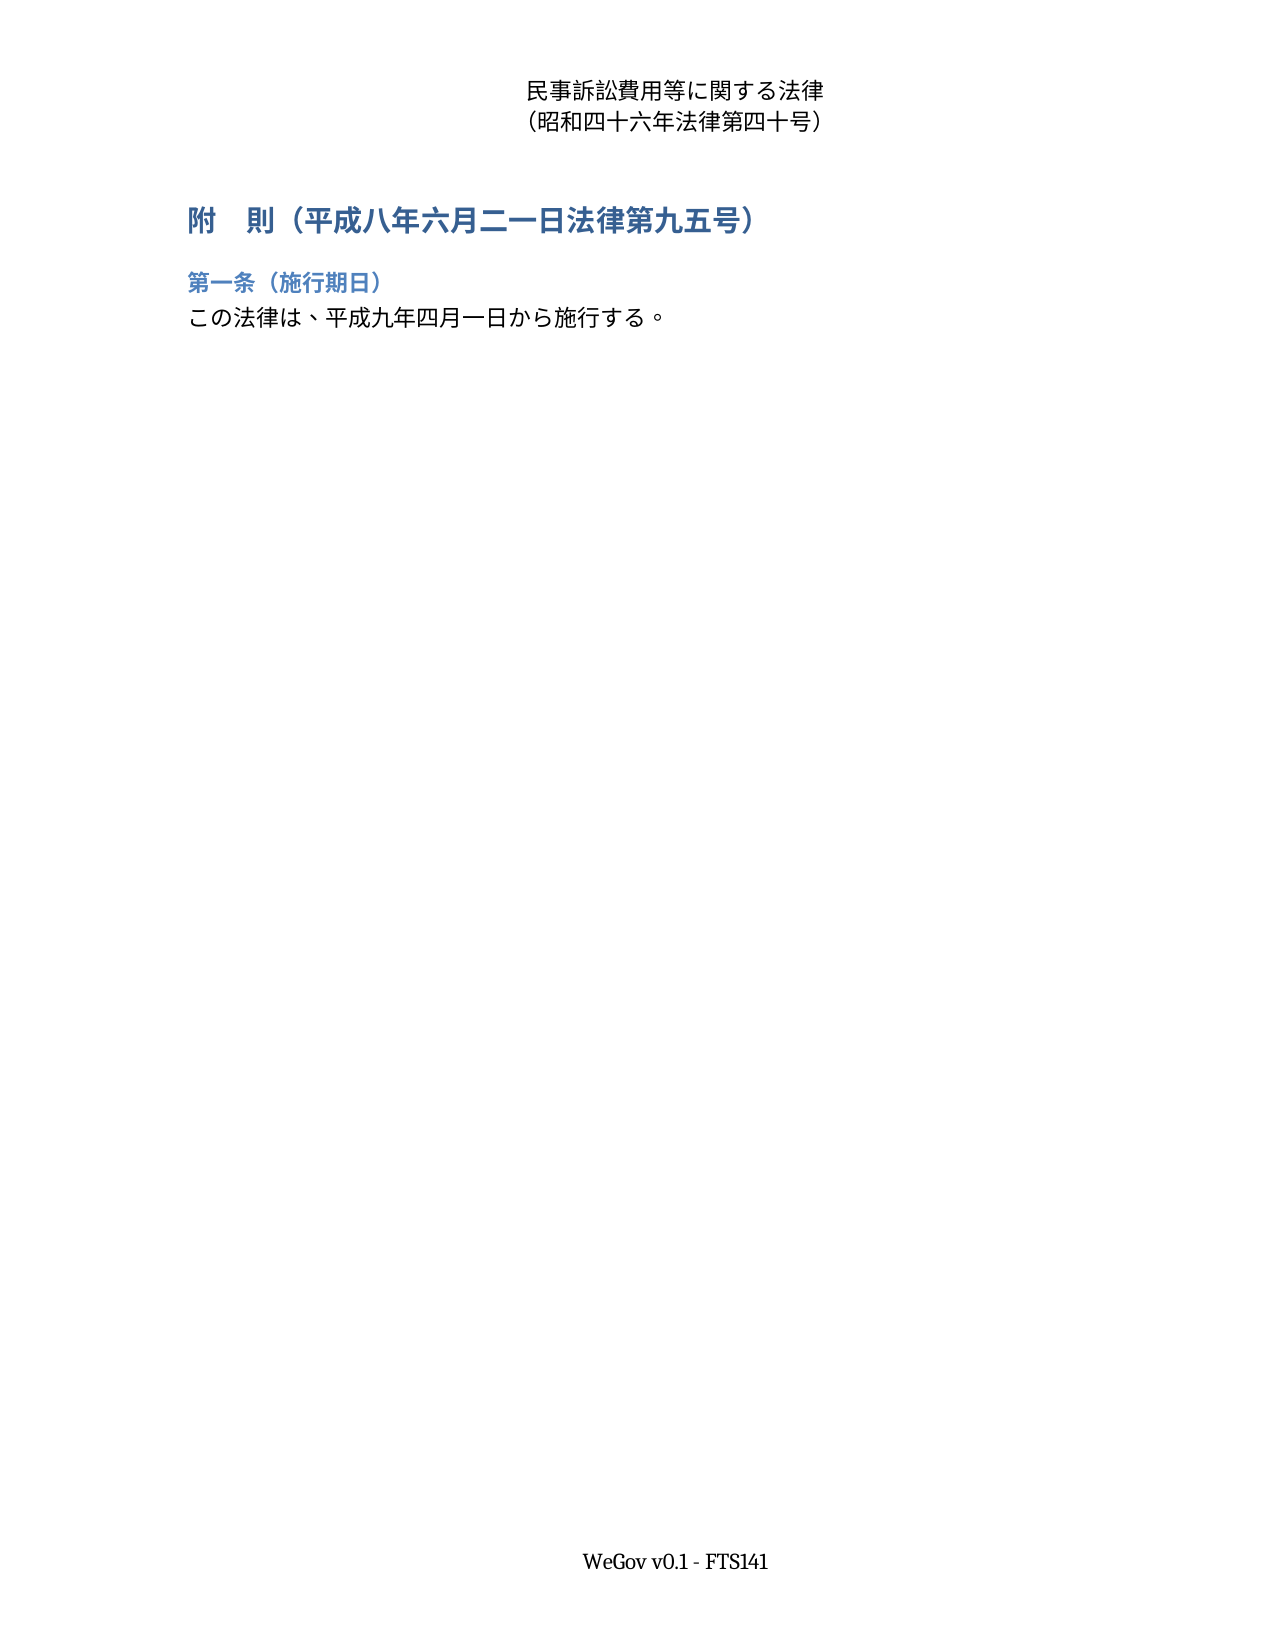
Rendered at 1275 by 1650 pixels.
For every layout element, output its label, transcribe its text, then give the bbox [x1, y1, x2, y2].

subtitle 第一条（施行期日） [187, 266, 1087, 298]
subtitle 附 則（平成八年六月二一日法律第九五号） [187, 200, 1087, 240]
text この法律は、平成九年四月一日から施行する。 [187, 302, 1087, 334]
